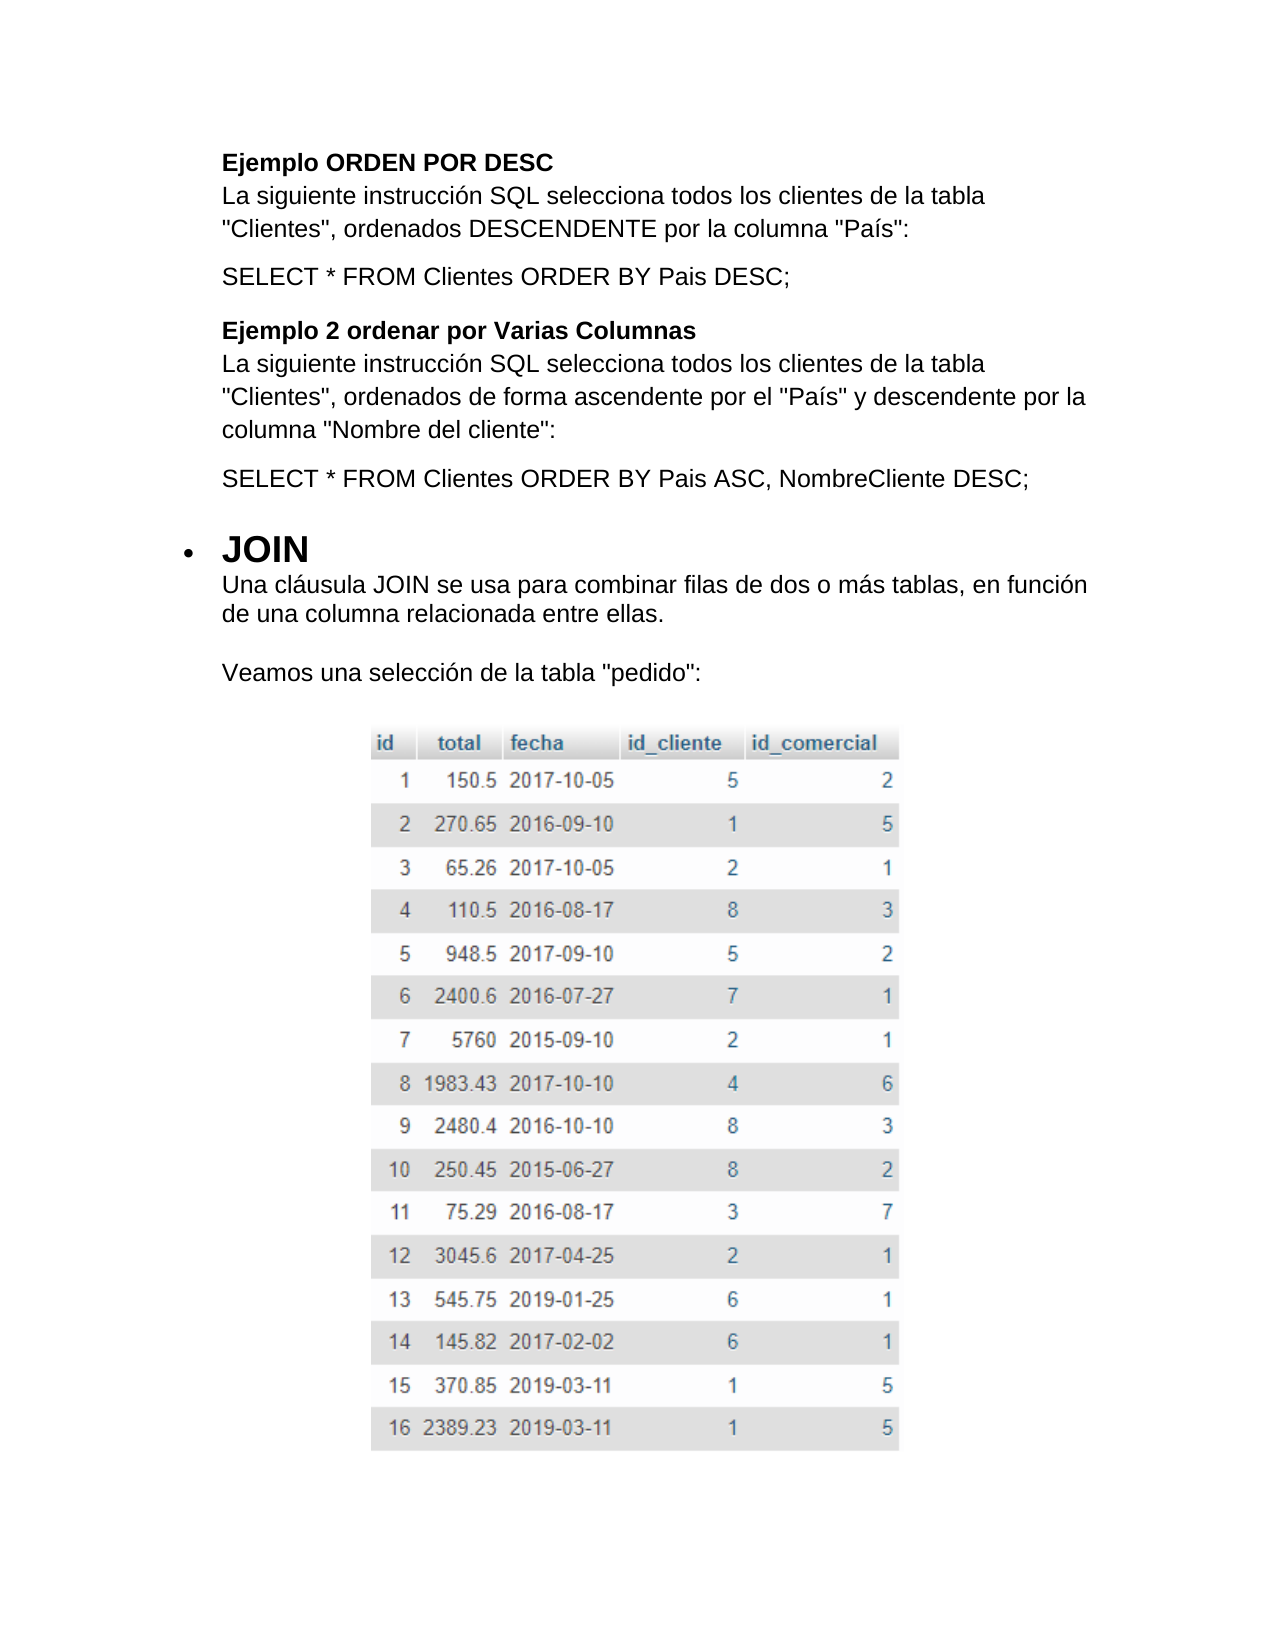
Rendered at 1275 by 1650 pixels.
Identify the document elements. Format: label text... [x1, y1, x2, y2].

subtitle Ejemplo 2 ordenar por Varias Columnas La siguiente instrucción SQL selecciona todos los clientes de la tabla "Clientes", ordenados de forma ascendente por el "País" y descendente por la columna "Nombre del cliente": [222, 316, 1098, 444]
list JOIN Una cláusula JOIN se usa para combinar filas de dos o más tablas, en función de una columna relacionada entre ellas. [184, 527, 1098, 627]
text SELECT * FROM Clientes ORDER BY Pais ASC, NombreCliente DESC; [222, 464, 1098, 493]
picture [371, 716, 904, 1462]
subtitle Ejemplo ORDEN POR DESC La siguiente instrucción SQL selecciona todos los clientes de la tabla "Clientes", ordenados DESCENDENTE por la columna "País": [222, 148, 1098, 242]
text SELECT * FROM Clientes ORDER BY Pais DESC; [222, 262, 1098, 291]
text Veamos una selección de la tabla "pedido": [222, 657, 1098, 686]
